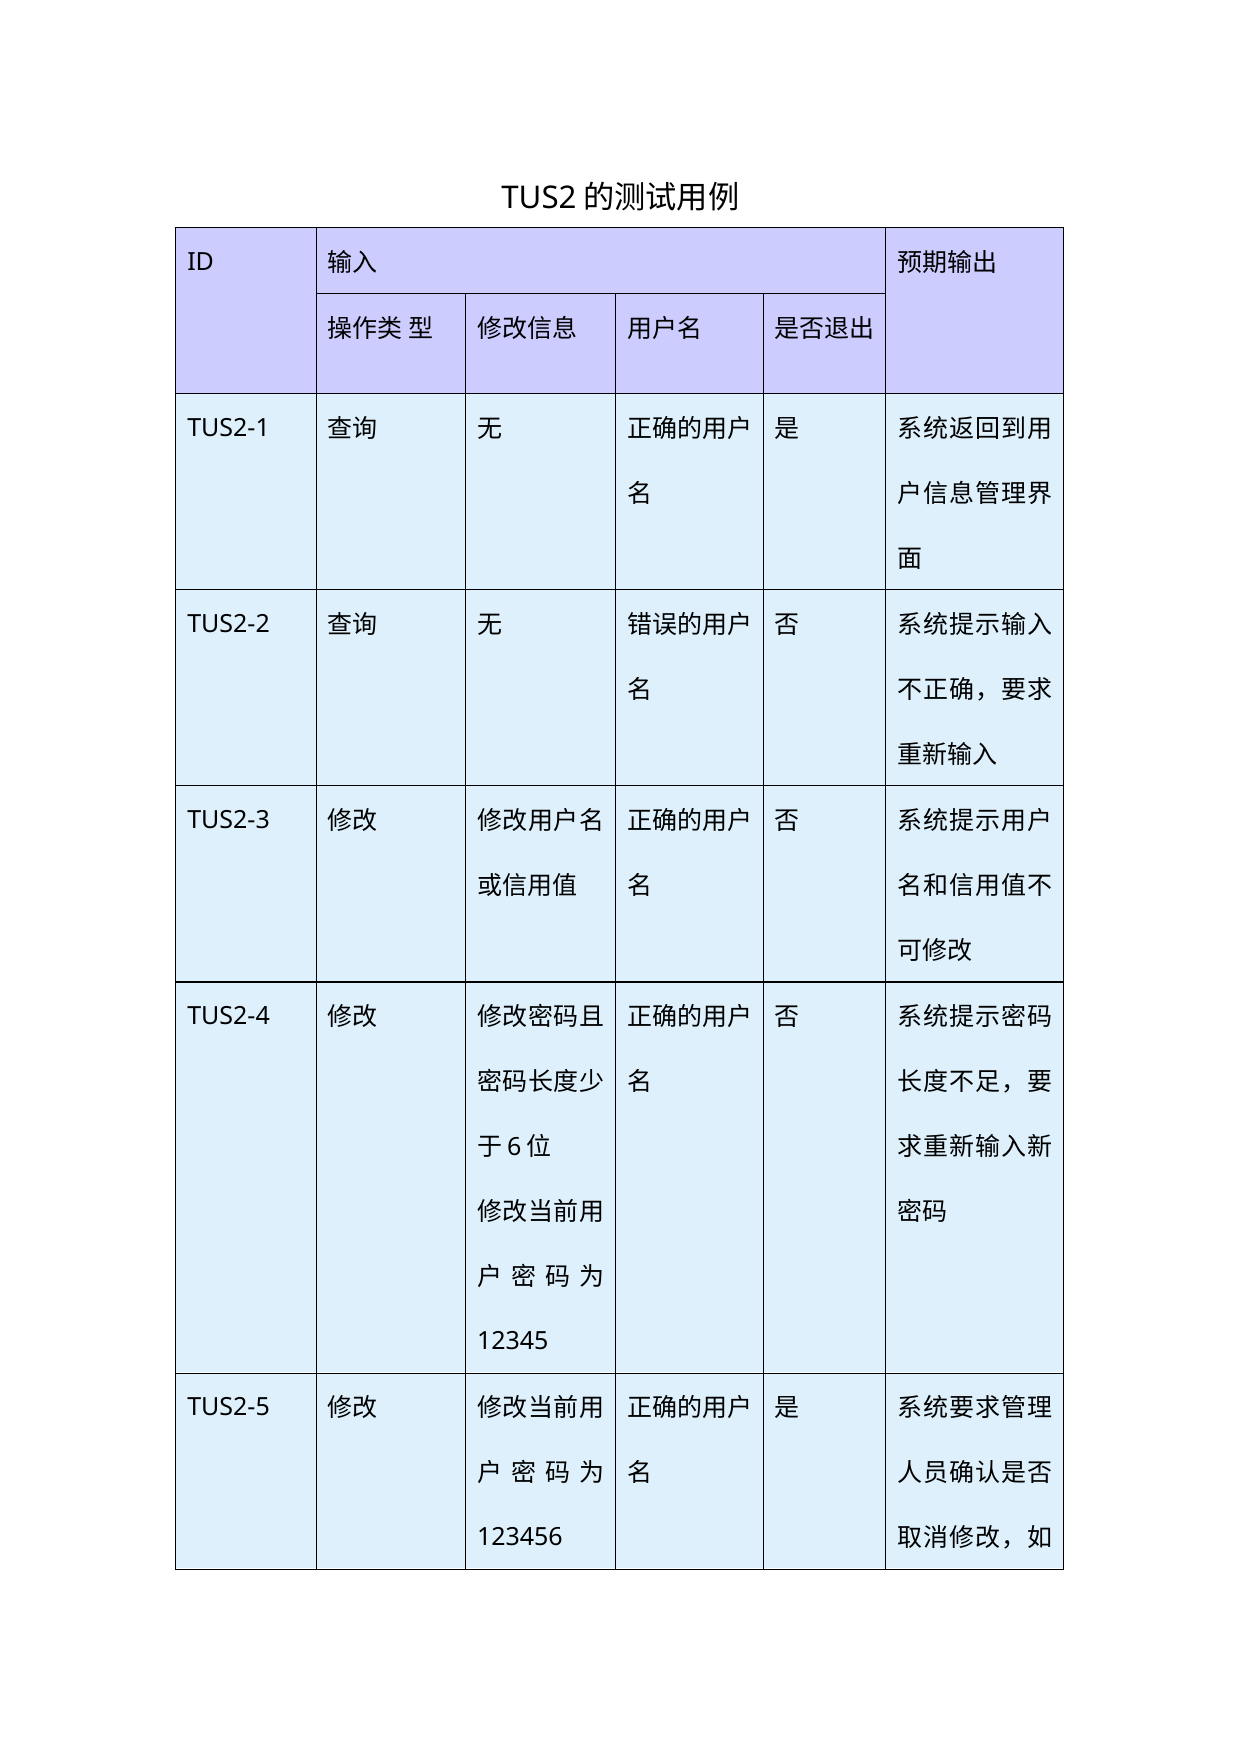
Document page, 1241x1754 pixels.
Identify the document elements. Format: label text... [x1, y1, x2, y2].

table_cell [886, 1374, 1063, 1568]
table_cell 否 [764, 786, 885, 981]
table_cell 查询 [317, 394, 465, 589]
table_header ID [176, 228, 316, 393]
table_cell 正确的用户名 [616, 1374, 763, 1568]
table_header 预期输出 [886, 228, 1063, 393]
table_cell 系统提示用户名和信用值不可修改 [886, 786, 1063, 981]
table_cell 无 [466, 590, 615, 785]
text TUS2的测试用例 [187, 162, 1053, 227]
table_cell 无 [466, 394, 615, 589]
table_cell 是 [764, 394, 885, 589]
table_cell 用户名 [616, 294, 763, 393]
table_cell 修改 [317, 983, 465, 1372]
table_cell 系统提示密码长度不足，要求重新输入新密码 [886, 983, 1063, 1372]
table_cell 查询 [317, 590, 465, 785]
table_cell 错误的用户名 [616, 590, 763, 785]
table_cell 修改当前用户密码为123456 [466, 1374, 615, 1568]
table_cell 是 [764, 1374, 885, 1568]
table_cell TUS2-2 [176, 590, 316, 785]
table_cell 修改密码且密码长度少于6位 修改当前用户密码为12345 [466, 983, 615, 1372]
table_cell 系统返回到用户信息管理界面 [886, 394, 1063, 589]
table_cell 修改信息 [466, 294, 615, 393]
table_cell 操作类 型 [317, 294, 465, 393]
table_cell 是否退出 [764, 294, 885, 393]
table_cell 正确的用户名 [616, 983, 763, 1372]
table_cell 否 [764, 590, 885, 785]
table_cell 修改 [317, 786, 465, 981]
table_cell 修改用户名或信用值 [466, 786, 615, 981]
table_cell 否 [764, 983, 885, 1372]
table_header 输入 [317, 228, 885, 293]
table_cell 修改 [317, 1374, 465, 1568]
table_cell TUS2-3 [176, 786, 316, 981]
table_cell TUS2-4 [176, 983, 316, 1372]
table_cell TUS2-1 [176, 394, 316, 589]
table_cell 正确的用户名 [616, 394, 763, 589]
table_cell TUS2-5 [176, 1374, 316, 1568]
table_cell 系统提示输入不正确，要求重新输入 [886, 590, 1063, 785]
table_cell 正确的用户名 [616, 786, 763, 981]
